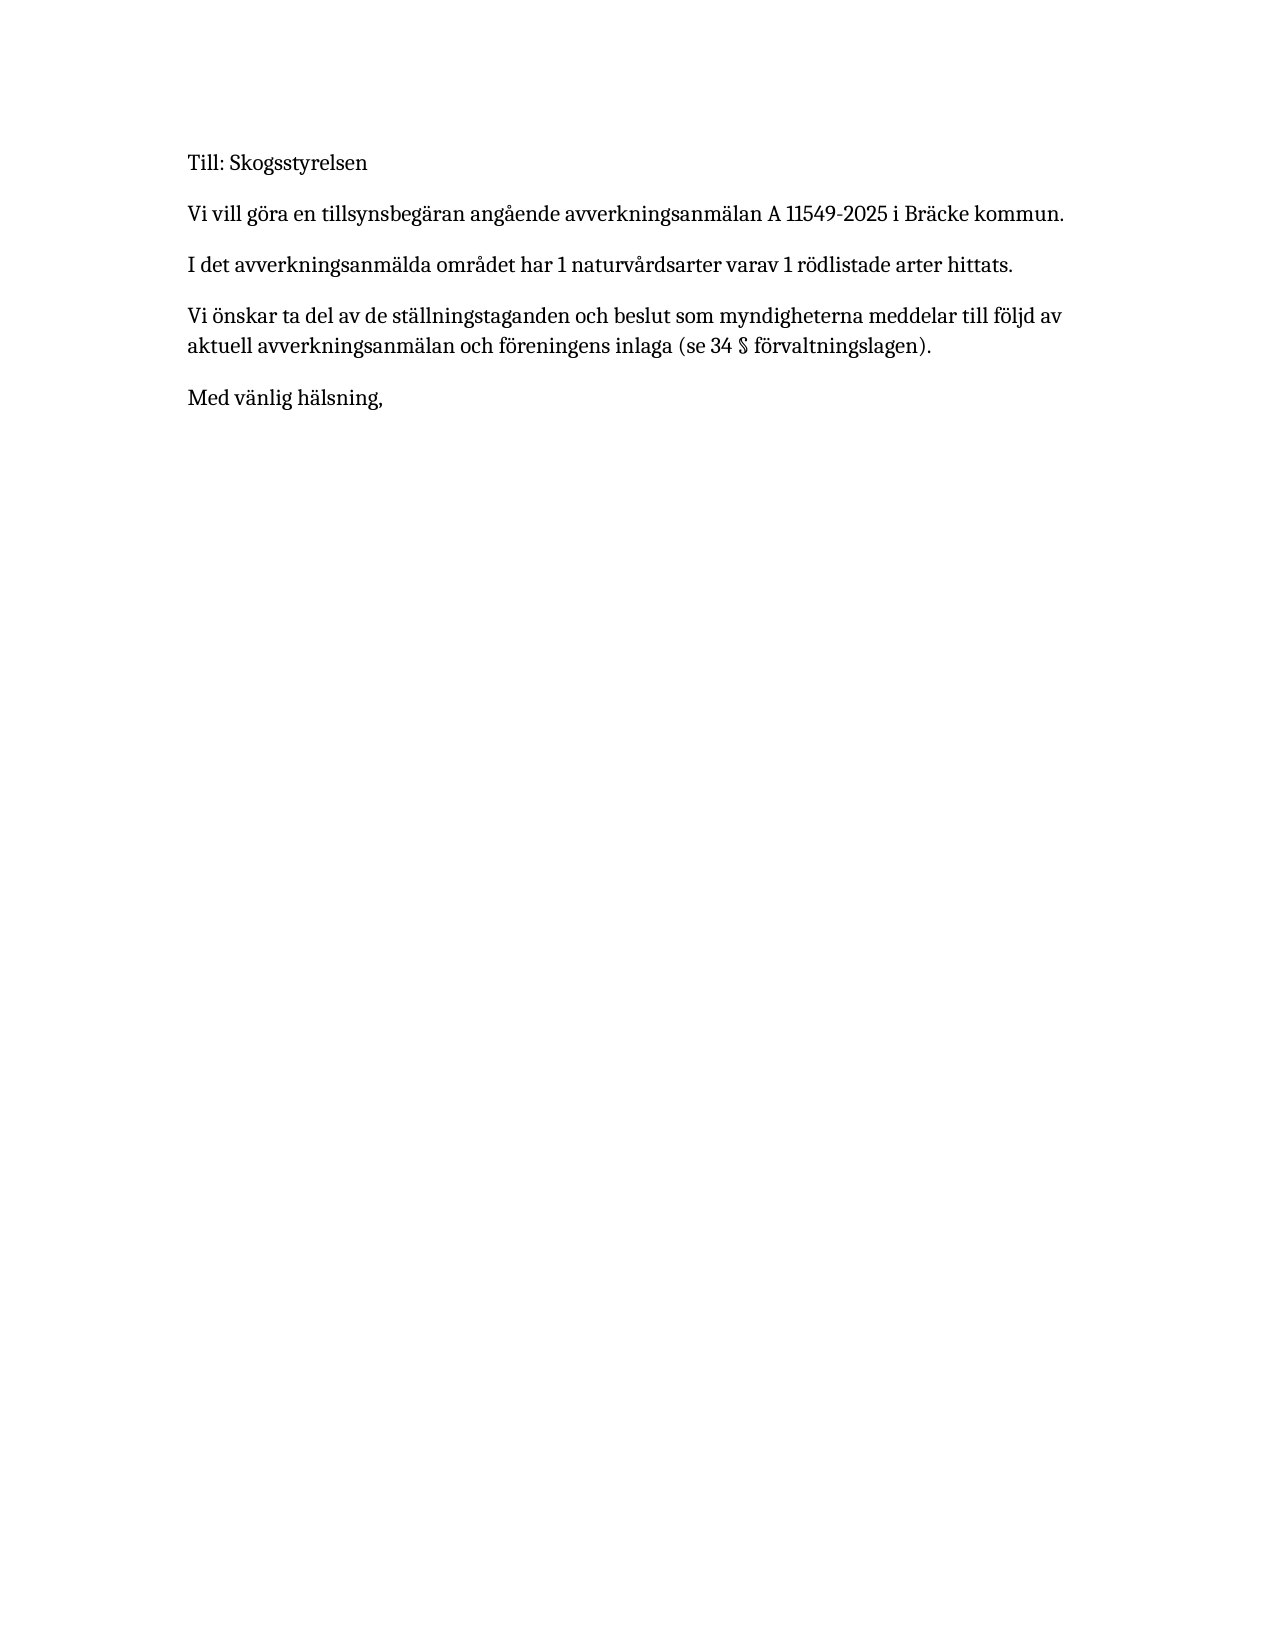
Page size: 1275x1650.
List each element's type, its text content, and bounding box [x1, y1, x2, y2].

text Till: Skogsstyrelsen [187, 150, 1087, 176]
text I det avverkningsanmälda området har 1 naturvårdsarter varav 1 rödlistade arter hittats. [187, 252, 1087, 278]
text Vi vill göra en tillsynsbegäran angående avverkningsanmälan A 11549-2025 i Bräcke kommun. [187, 201, 1087, 227]
text Med vänlig hälsning, [187, 384, 1087, 441]
text Vi önskar ta del av de ställningstaganden och beslut som myndigheterna meddelar till följd av aktuell avverkningsanmälan och föreningens inlaga (se 34 § förvaltningslagen). [187, 303, 1087, 360]
